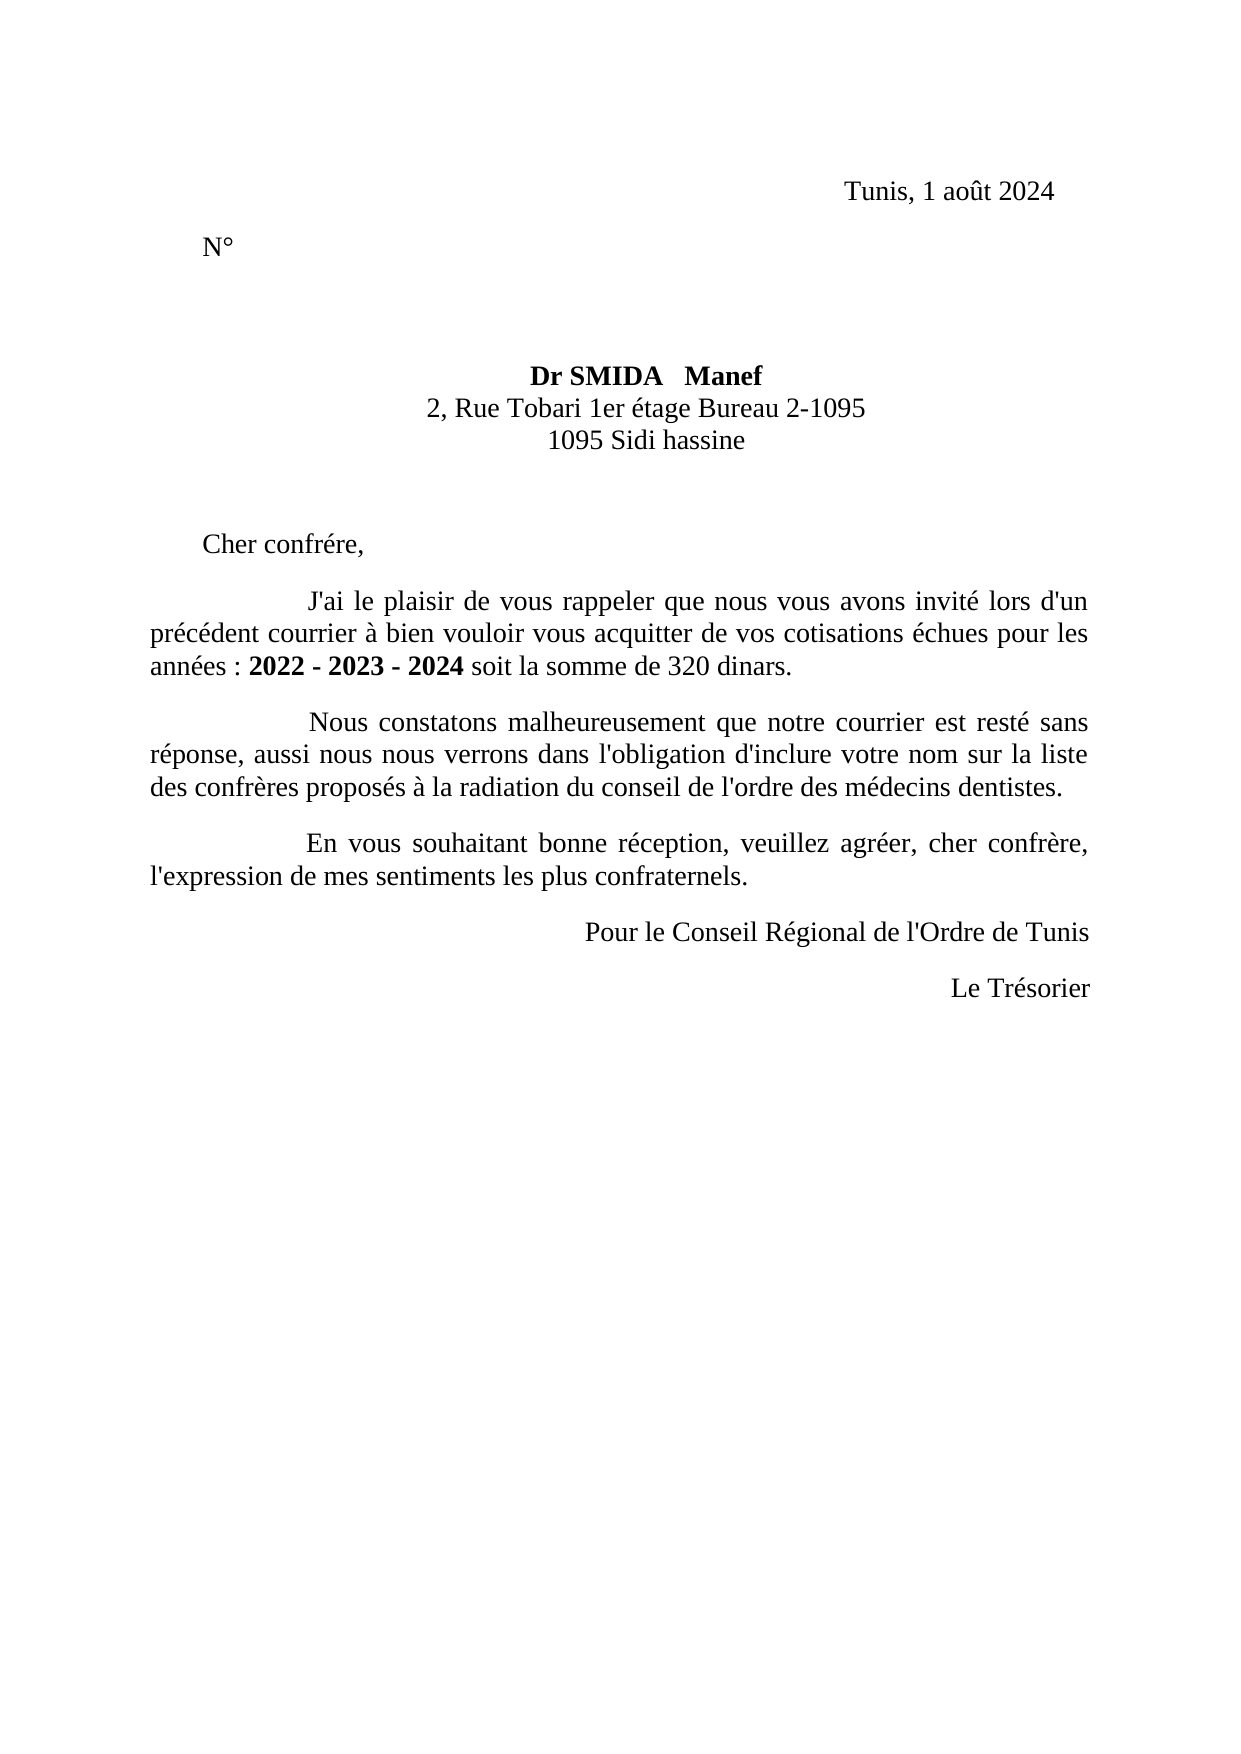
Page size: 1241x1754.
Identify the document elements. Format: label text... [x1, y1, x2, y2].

text En vous souhaitant bonne réception, veuillez agréer, cher confrère, l'expression de mes sentiments les plus confraternels. [150, 826, 1090, 891]
text Nous constatons malheureusement que notre courrier est resté sans réponse, aussi nous nous verrons dans l'obligation d'inclure votre nom sur la liste des confrères proposés à la radiation du conseil de l'ordre des médecins dentistes. [150, 705, 1090, 802]
text Cher confrére, [150, 528, 1090, 560]
text N° [150, 230, 1090, 287]
text J'ai le plaisir de vous rappeler que nous vous avons invité lors d'un précédent courrier à bien vouloir vous acquitter de vos cotisations échues pour les années : 2022 - 2023 - 2024 soit la somme de 320 dinars. [150, 584, 1090, 681]
text Le Trésorier [150, 971, 1090, 1004]
text Pour le Conseil Régional de l'Ordre de Tunis [150, 915, 1090, 947]
text Tunis, 1 août 2024 [150, 174, 1090, 206]
text Dr SMIDA Manef 2, Rue Tobari 1er étage Bureau 2-1095 1095 Sidi hassine [150, 358, 1090, 456]
